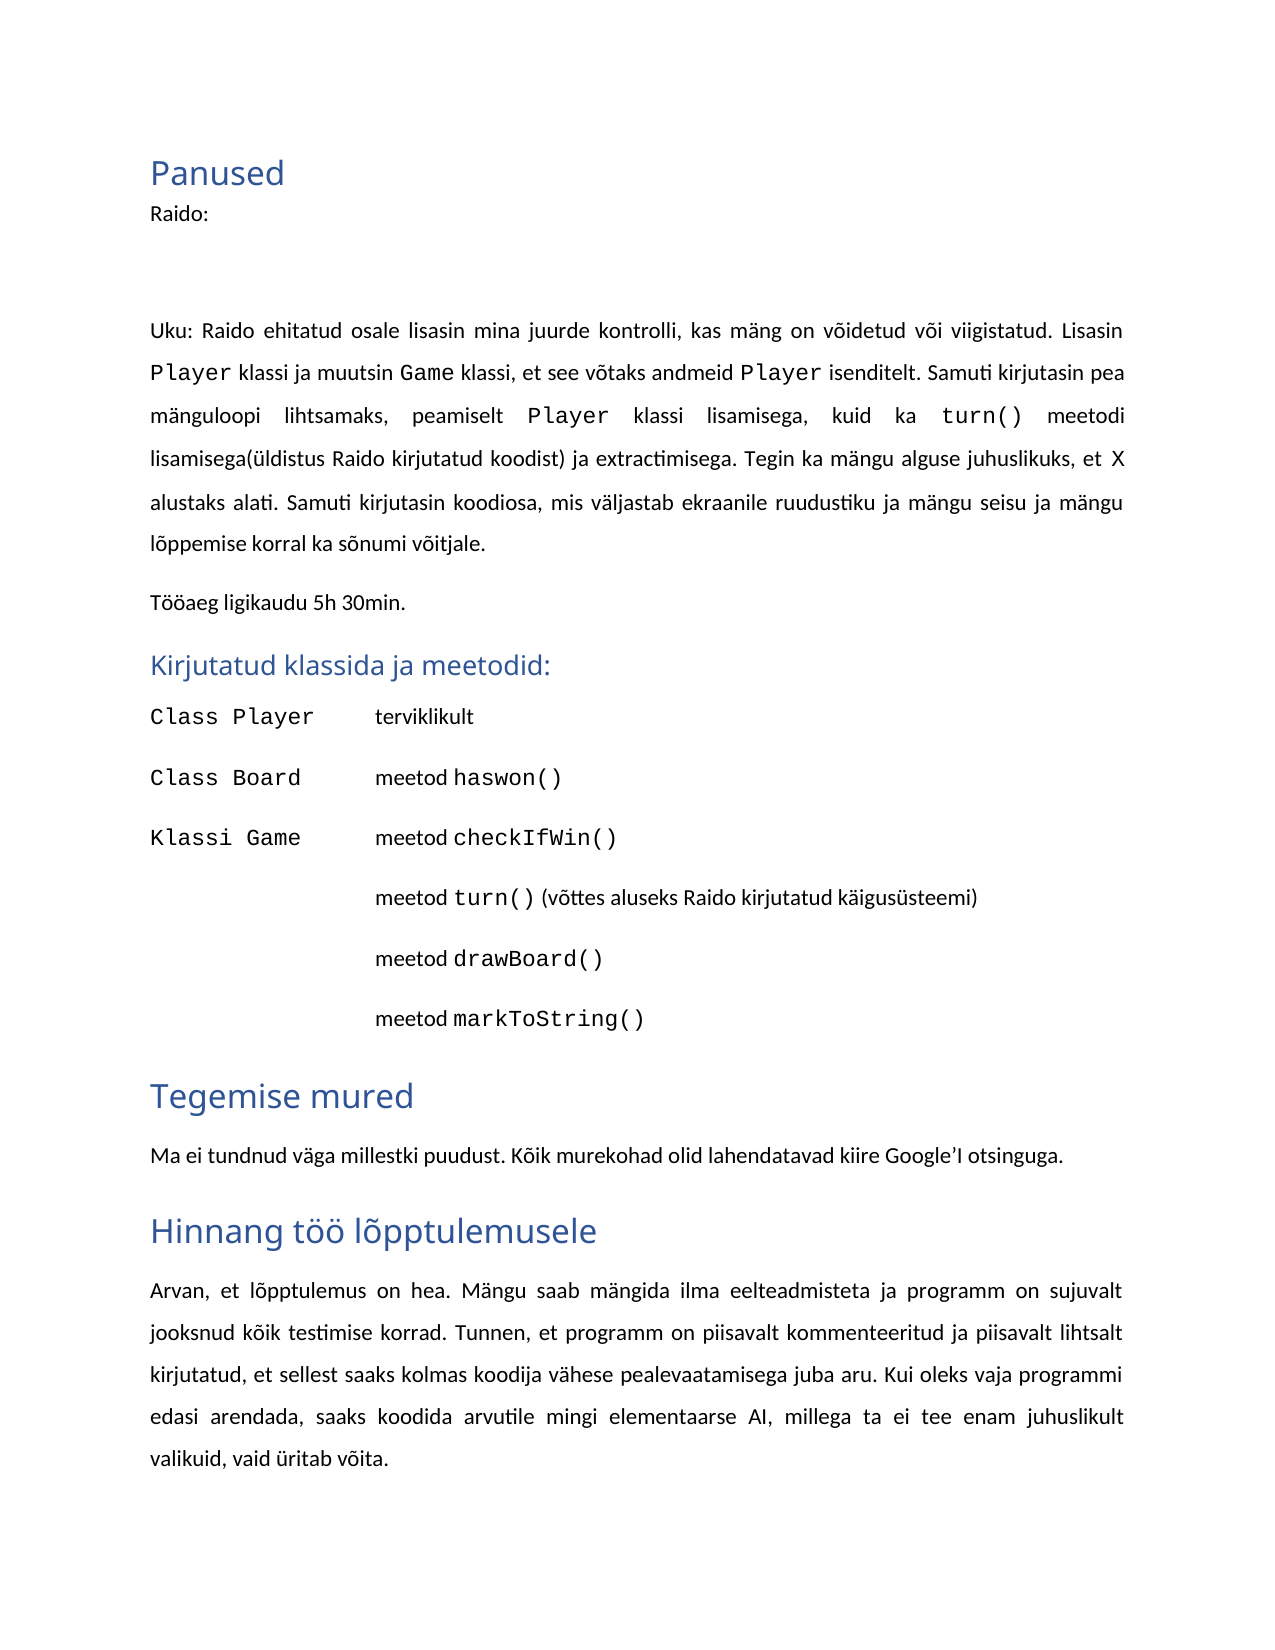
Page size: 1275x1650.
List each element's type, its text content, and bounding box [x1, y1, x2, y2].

text Uku: Raido ehitatud osale lisasin mina juurde kontrolli, kas mäng on võidetud või viigistatud. Lisasin Player klassi ja muutsin Game klassi, et see võtaks andmeid Player isenditelt. Samuti kirjutasin pea mänguloopi lihtsamaks, peamiselt Player klassi lisamisega, kuid ka turn() meetodi lisamisega(üldistus Raido kirjutatud koodist) ja extractimisega. Tegin ka mängu alguse juhuslikuks, et X alustaks alati. Samuti kirjutasin koodiosa, mis väljastab ekraanile ruudustiku ja mängu seisu ja mängu lõppemise korral ka sõnumi võitjale. [150, 316, 1125, 558]
text Class Board meetod haswon() [150, 763, 1125, 792]
text Tööaeg ligikaudu 5h 30min. [150, 588, 1125, 616]
subtitle Hinnang töö lõpptulemusele [150, 1208, 1125, 1253]
text Klassi Game meetod checkIfWin() [150, 823, 1125, 852]
text meetod markToString() [150, 1004, 1125, 1033]
text Ma ei tundnud väga millestki puudust. Kõik murekohad olid lahendatavad kiire Google’I otsinguga. [150, 1141, 1125, 1169]
subtitle Tegemise mured [150, 1073, 1125, 1118]
subtitle Kirjutatud klassida ja meetodid: [150, 647, 1125, 684]
text Arvan, et lõpptulemus on hea. Mängu saab mängida ilma eelteadmisteta ja programm on sujuvalt jooksnud kõik testimise korrad. Tunnen, et programm on piisavalt kommenteeritud ja piisavalt lihtsalt kirjutatud, et sellest saaks kolmas koodija vähese pealevaatamisega juba aru. Kui oleks vaja programmi edasi arendada, saaks koodida arvutile mingi elementaarse AI, millega ta ei tee enam juhuslikult valikuid, vaid üritab võita. [150, 1276, 1125, 1472]
text meetod drawBoard() [150, 944, 1125, 973]
subtitle Panused [150, 150, 1125, 195]
text Class Player terviklikult [150, 702, 1125, 731]
text meetod turn() (võttes aluseks Raido kirjutatud käigusüsteemi) [300, 883, 1125, 913]
text Raido: [150, 199, 1125, 227]
